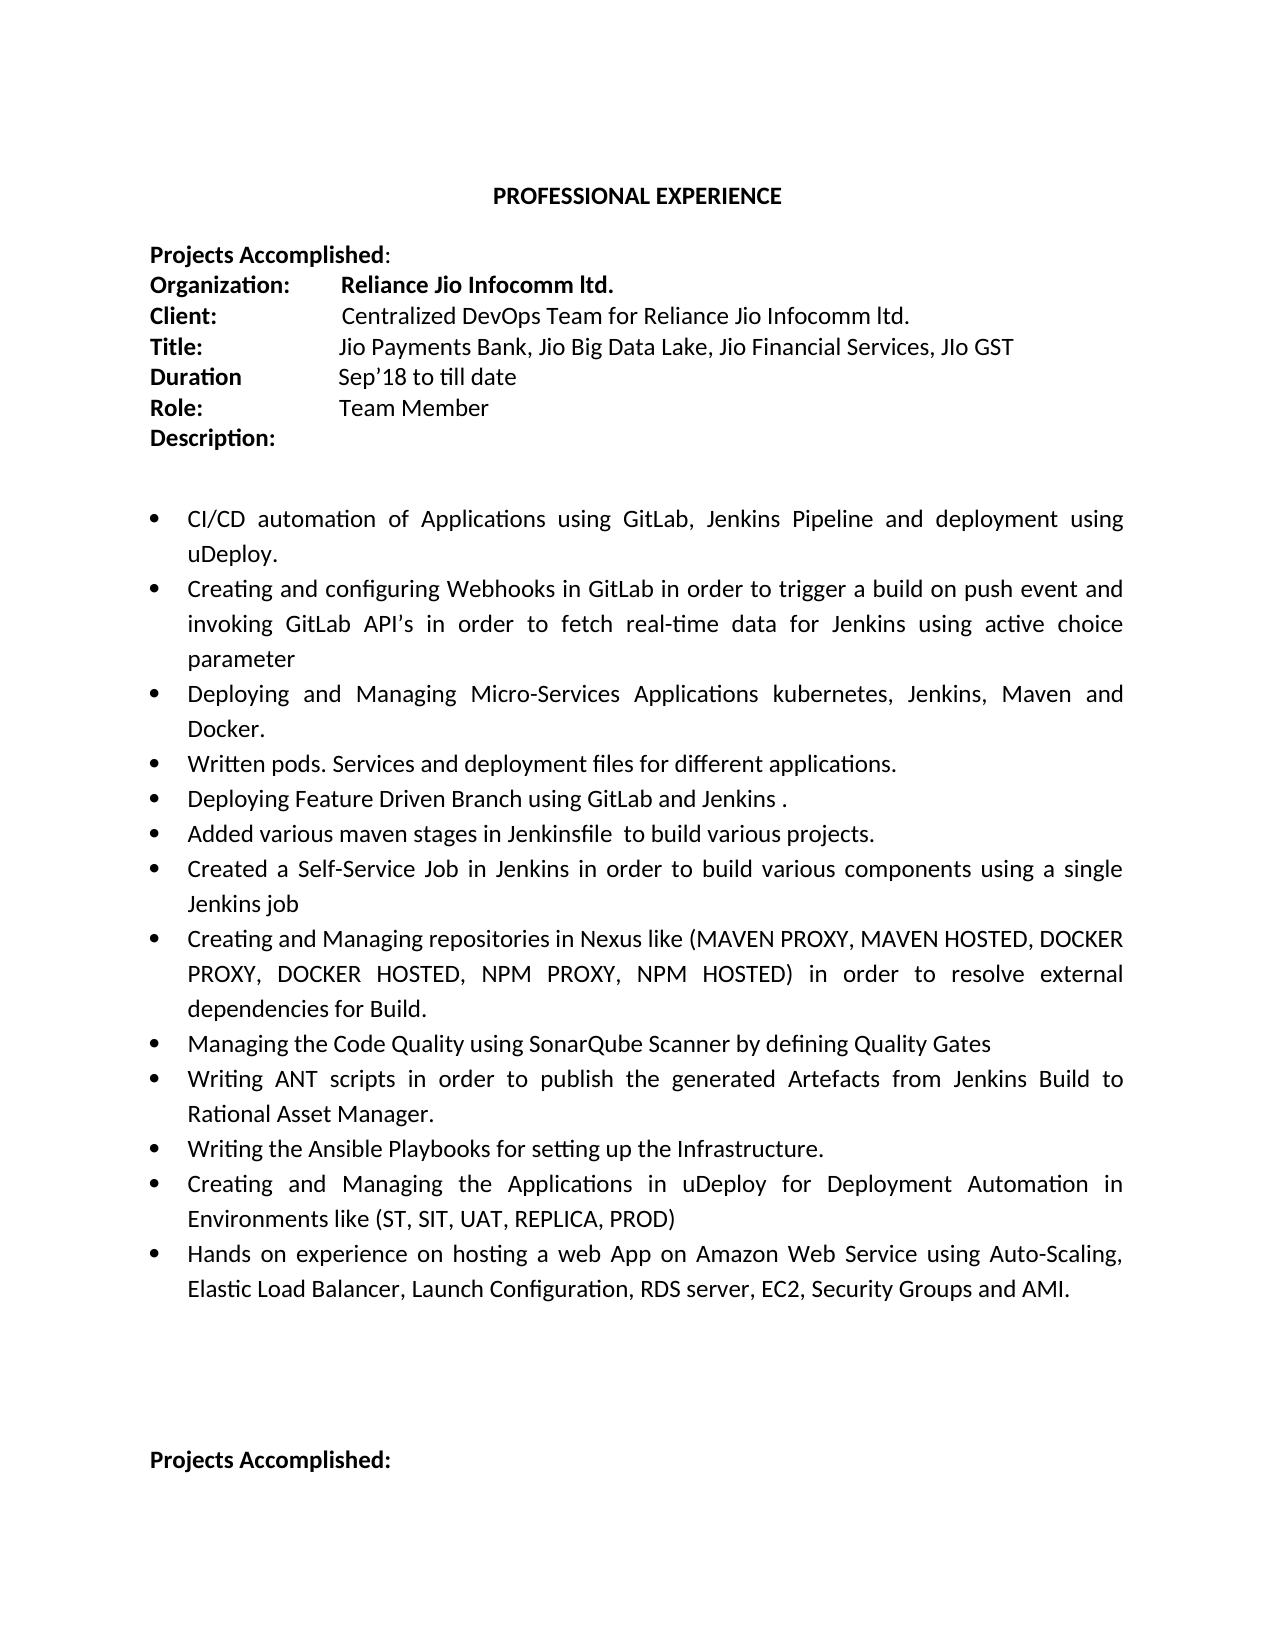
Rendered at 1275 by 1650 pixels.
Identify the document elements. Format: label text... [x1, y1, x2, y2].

list Created a Self-Service Job in Jenkins in order to build various components using a single Jenkins job [150, 853, 1125, 919]
list Writing ANT scripts in order to publish the generated Artefacts from Jenkins Build to Rational Asset Manager. [150, 1063, 1125, 1129]
text Organization: Reliance Jio Infocomm ltd. [150, 269, 1125, 300]
list Managing the Code Quality using SonarQube Scanner by defining Quality Gates [150, 1028, 1125, 1059]
list CI/CD automation of Applications using GitLab, Jenkins Pipeline and deployment using uDeploy. [150, 503, 1125, 569]
text PROFESSIONAL EXPERIENCE [150, 181, 1125, 211]
list Creating and Managing repositories in Nexus like (MAVEN PROXY, MAVEN HOSTED, DOCKER PROXY, DOCKER HOSTED, NPM PROXY, NPM HOSTED) in order to resolve external dependencies for Build. [150, 923, 1125, 1024]
list Added various maven stages in Jenkinsfile to build various projects. [150, 818, 1125, 849]
list Deploying and Managing Micro-Services Applications kubernetes, Jenkins, Maven and Docker. [150, 678, 1125, 744]
list Creating and configuring Webhooks in GitLab in order to trigger a build on push event and invoking GitLab API’s in order to fetch real-time data for Jenkins using active choice parameter [150, 573, 1125, 674]
text Duration Sep’18 to till date [150, 361, 1125, 392]
list Writing the Ansible Playbooks for setting up the Infrastructure. [150, 1133, 1125, 1164]
text Description: [150, 422, 1125, 453]
text Role: Team Member [150, 392, 1125, 422]
list Creating and Managing the Applications in uDeploy for Deployment Automation in Environments like (ST, SIT, UAT, REPLICA, PROD) [150, 1168, 1125, 1234]
text Projects Accomplished: [150, 239, 1125, 269]
text Client: Centralized DevOps Team for Reliance Jio Infocomm ltd. [150, 300, 1125, 331]
text Projects Accomplished: [150, 1444, 1125, 1474]
list Written pods. Services and deployment files for different applications. [150, 748, 1125, 779]
list Deploying Feature Driven Branch using GitLab and Jenkins . [150, 783, 1125, 814]
text Title: Jio Payments Bank, Jio Big Data Lake, Jio Financial Services, JIo GST [150, 331, 1125, 361]
